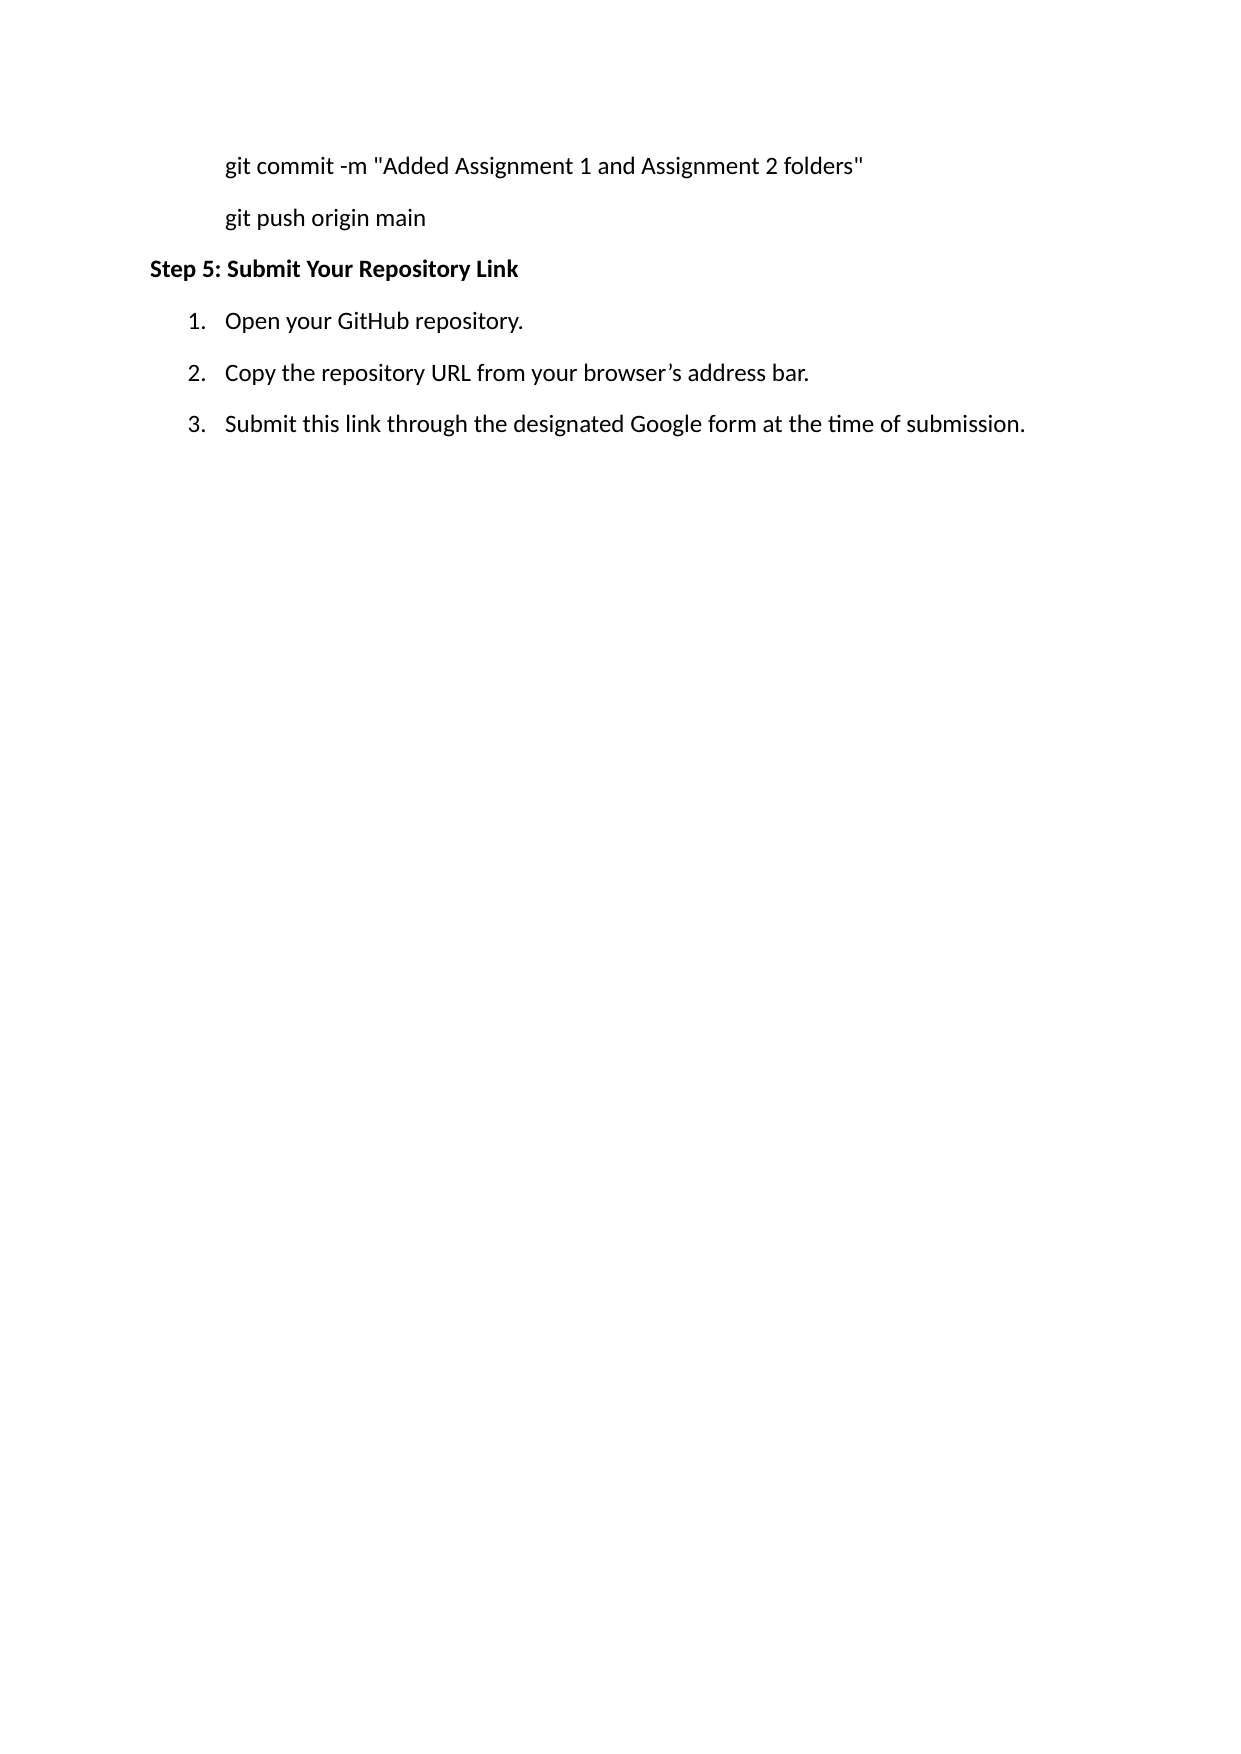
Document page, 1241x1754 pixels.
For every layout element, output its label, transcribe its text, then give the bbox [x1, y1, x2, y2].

text git commit -m "Added Assignment 1 and Assignment 2 folders" [150, 150, 1090, 181]
text Step 5: Submit Your Repository Link [150, 253, 1090, 284]
list Submit this link through the designated Google form at the time of submission. [187, 408, 1090, 439]
list Copy the repository URL from your browser’s address bar. [187, 357, 1090, 387]
list Open your GitHub repository. [187, 305, 1090, 336]
text git push origin main [150, 202, 1090, 232]
